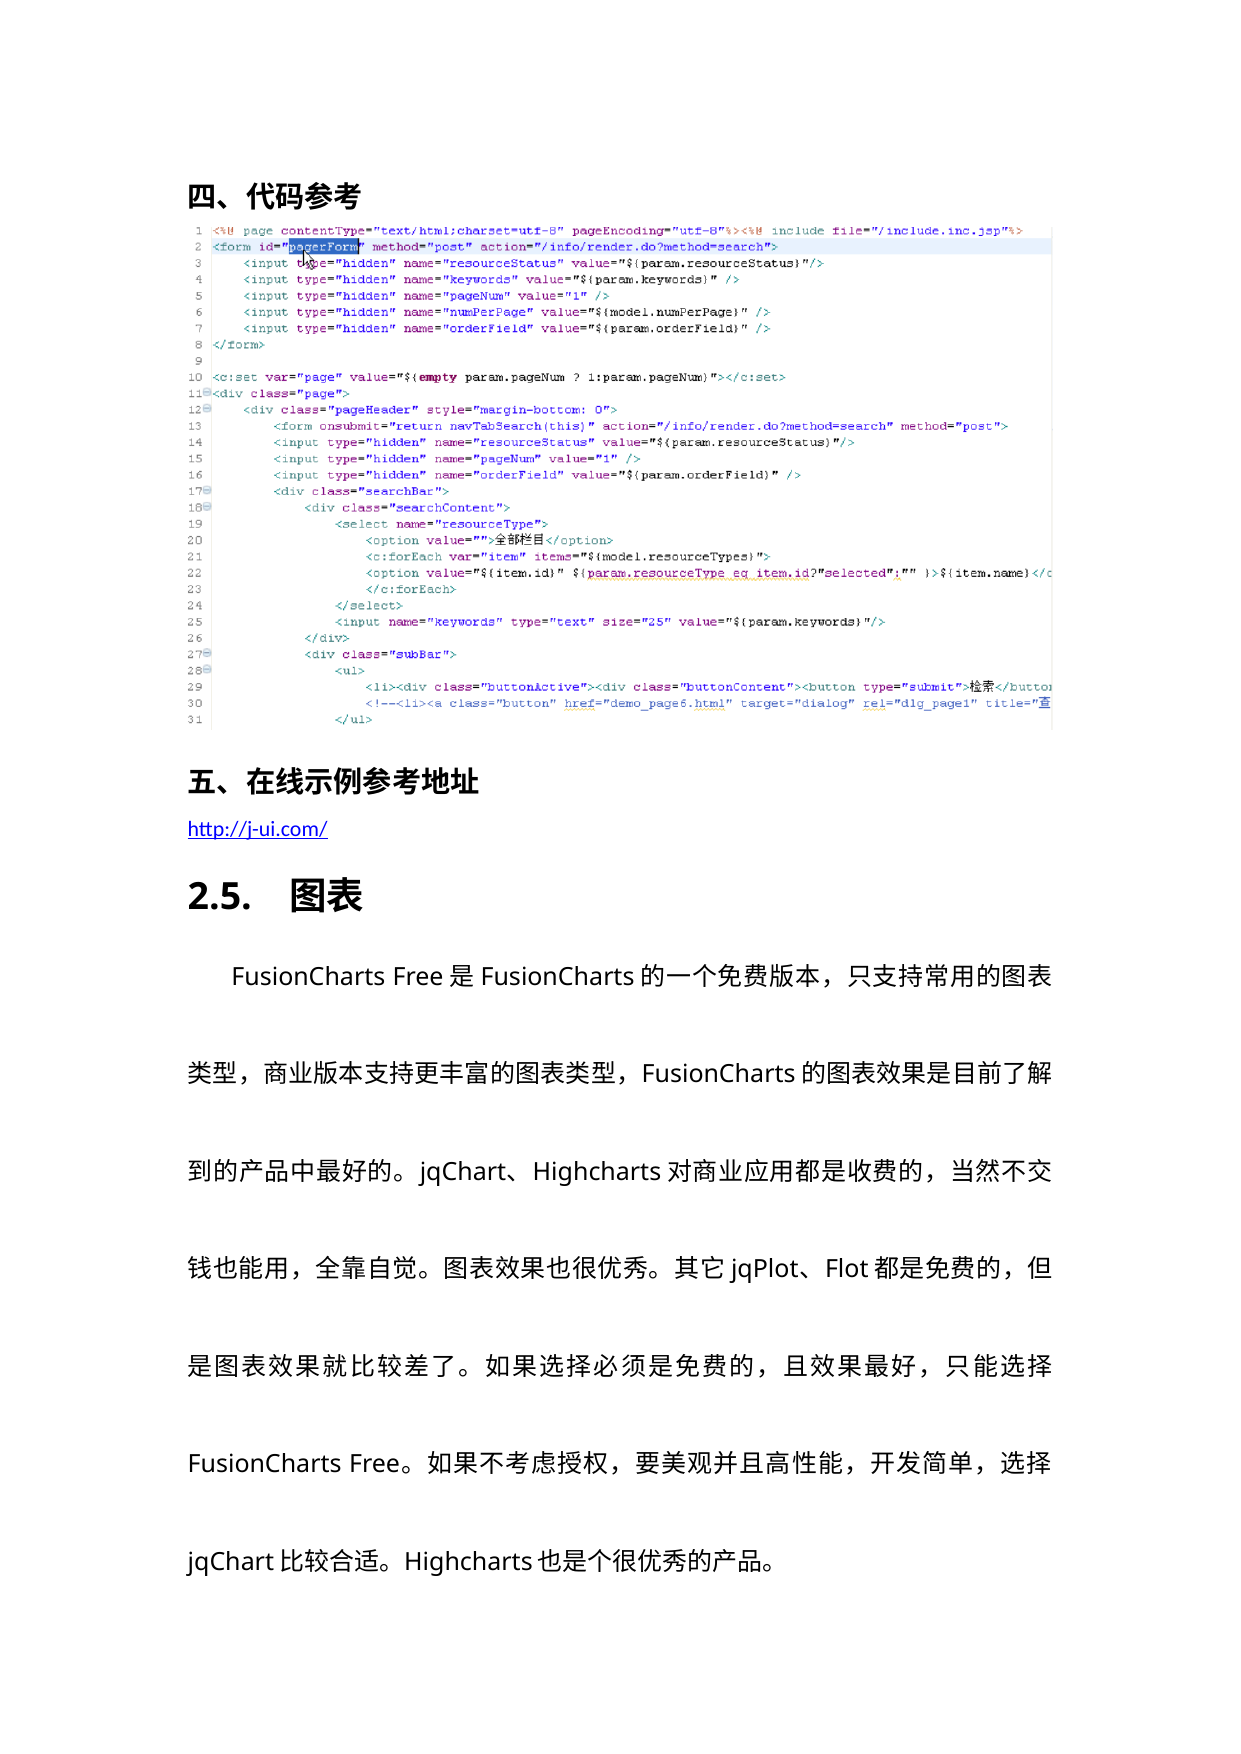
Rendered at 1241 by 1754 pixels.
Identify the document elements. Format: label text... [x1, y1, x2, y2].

text http://j-ui.com/ [187, 812, 1053, 844]
picture [187, 227, 1053, 730]
subtitle 图表 [187, 861, 1053, 926]
text FusionCharts Free是FusionCharts的一个免费版本，只支持常用的图表类型，商业版本支持更丰富的图表类型，FusionCharts的图表效果是目前了解到的产品中最好的。jqChart、Highcharts对商业应用都是收费的，当然不交钱也能用，全靠自觉。图表效果也很优秀。其它jqPlot、Flot都是免费的，但是图表效果就比较差了。如果选择必须是免费的，且效果最好，只能选择FusionCharts Free。如果不考虑授权，要美观并且高性能，开发简单，选择jqChart比较合适。Highcharts也是个很优秀的产品。 [187, 942, 1053, 1592]
subtitle 在线示例参考地址 [187, 747, 1053, 812]
subtitle 代码参考 [187, 162, 1053, 227]
